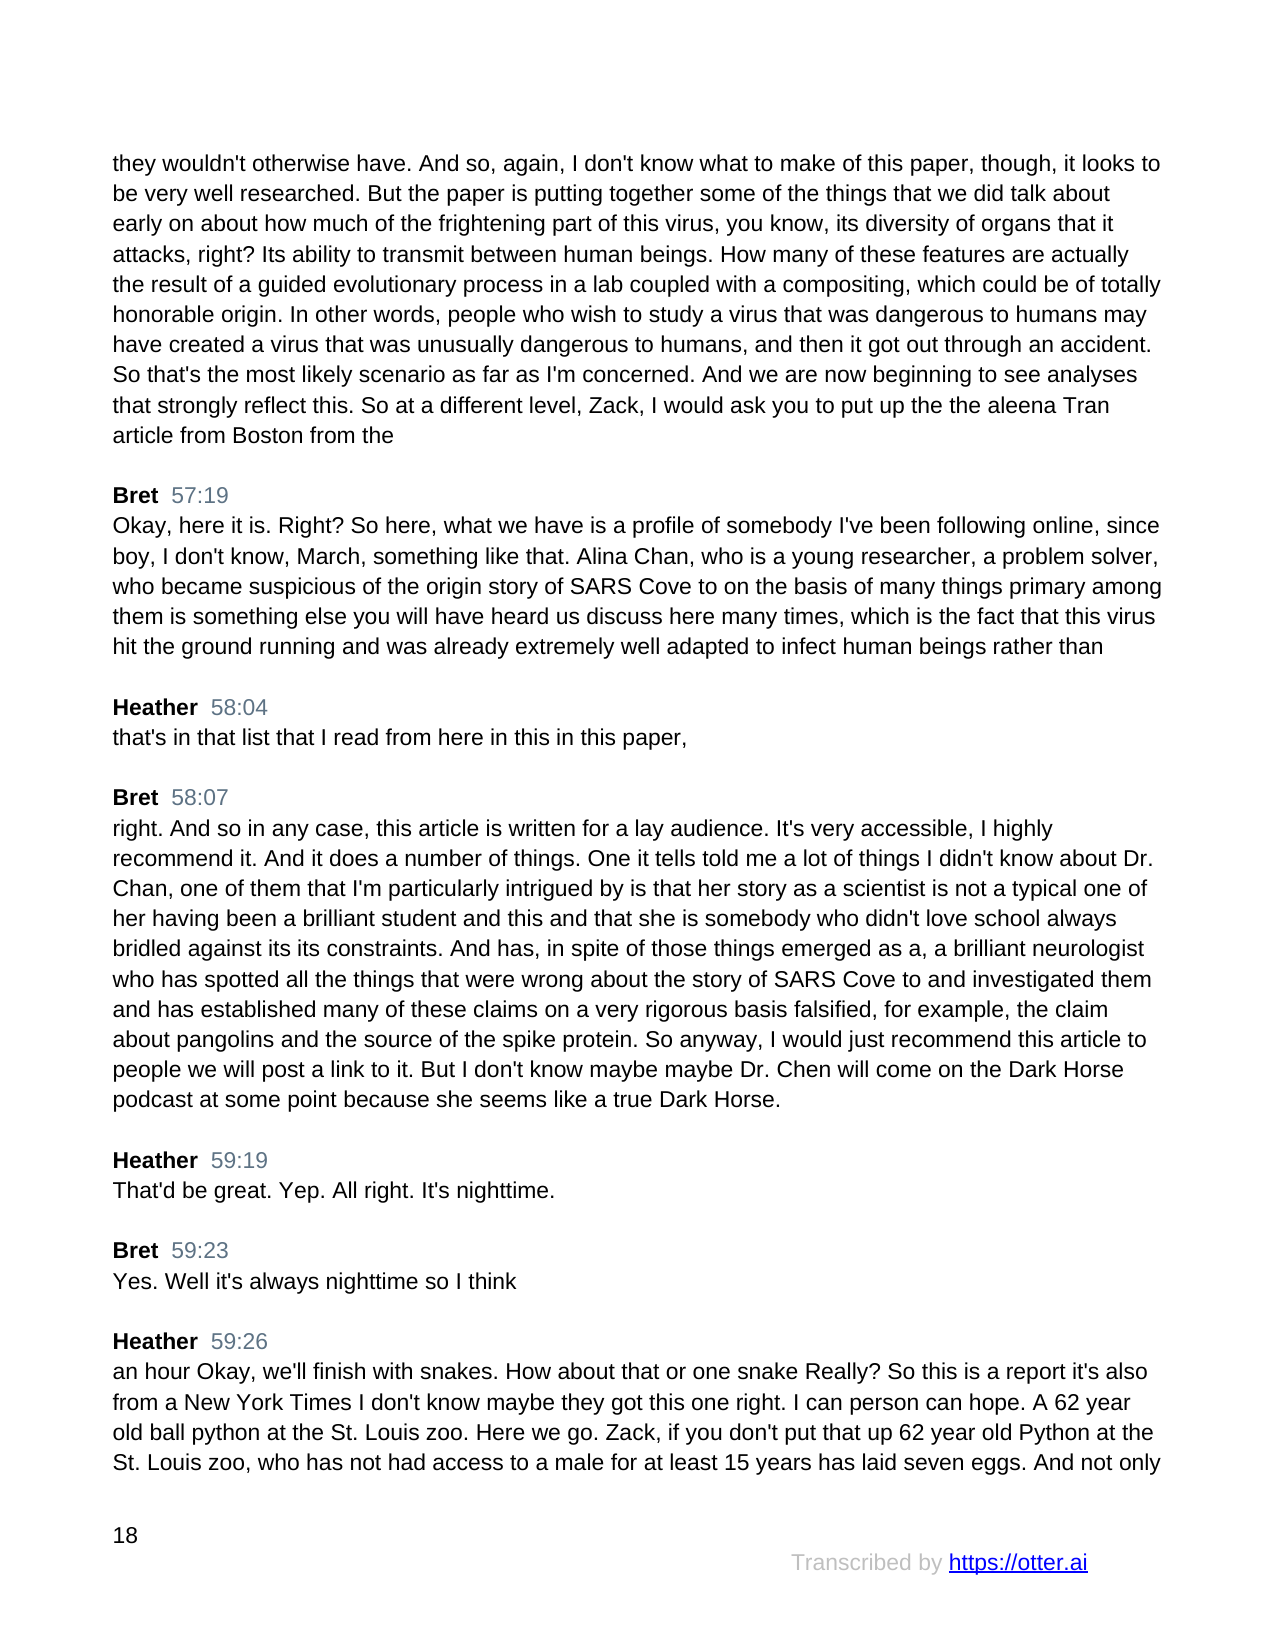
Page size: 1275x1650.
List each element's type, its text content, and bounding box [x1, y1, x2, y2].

text Bret 57:19 [112, 482, 1162, 509]
text Bret 59:23 [112, 1237, 1162, 1264]
text Okay, here it is. Right? So here, what we have is a profile of somebody I've been following online, since boy, I don't know, March, something like that. Alina Chan, who is a young researcher, a problem solver, who became suspicious of the origin story of SARS Cove to on the basis of many things primary among them is something else you will have heard us discuss here many times, which is the fact that this virus hit the ground running and was already extremely well adapted to infect human beings rather than [112, 512, 1162, 660]
text Heather 59:19 [112, 1147, 1162, 1173]
text Bret 58:07 [112, 784, 1162, 811]
text Heather 59:26 [112, 1328, 1162, 1354]
text Yes. Well it's always nighttime so I think [112, 1268, 1162, 1294]
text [112, 150, 1162, 448]
text That'd be great. Yep. All right. It's nighttime. [112, 1177, 1162, 1203]
text that's in that list that I read from here in this in this paper, [112, 724, 1162, 750]
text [112, 1358, 1162, 1475]
text Heather 58:04 [112, 694, 1162, 720]
text right. And so in any case, this article is written for a lay audience. It's very accessible, I highly recommend it. And it does a number of things. One it tells told me a lot of things I didn't know about Dr. Chan, one of them that I'm particularly intrigued by is that her story as a scientist is not a typical one of her having been a brilliant student and this and that she is somebody who didn't love school always bridled against its its constraints. And has, in spite of those things emerged as a, a brilliant neurologist who has spotted all the things that were wrong about the story of SARS Cove to and investigated them and has established many of these claims on a very rigorous basis falsified, for example, the claim about pangolins and the source of the spike protein. So anyway, I would just recommend this article to people we will post a link to it. But I don't know maybe maybe Dr. Chen will come on the Dark Horse podcast at some point because she seems like a true Dark Horse. [112, 814, 1162, 1113]
